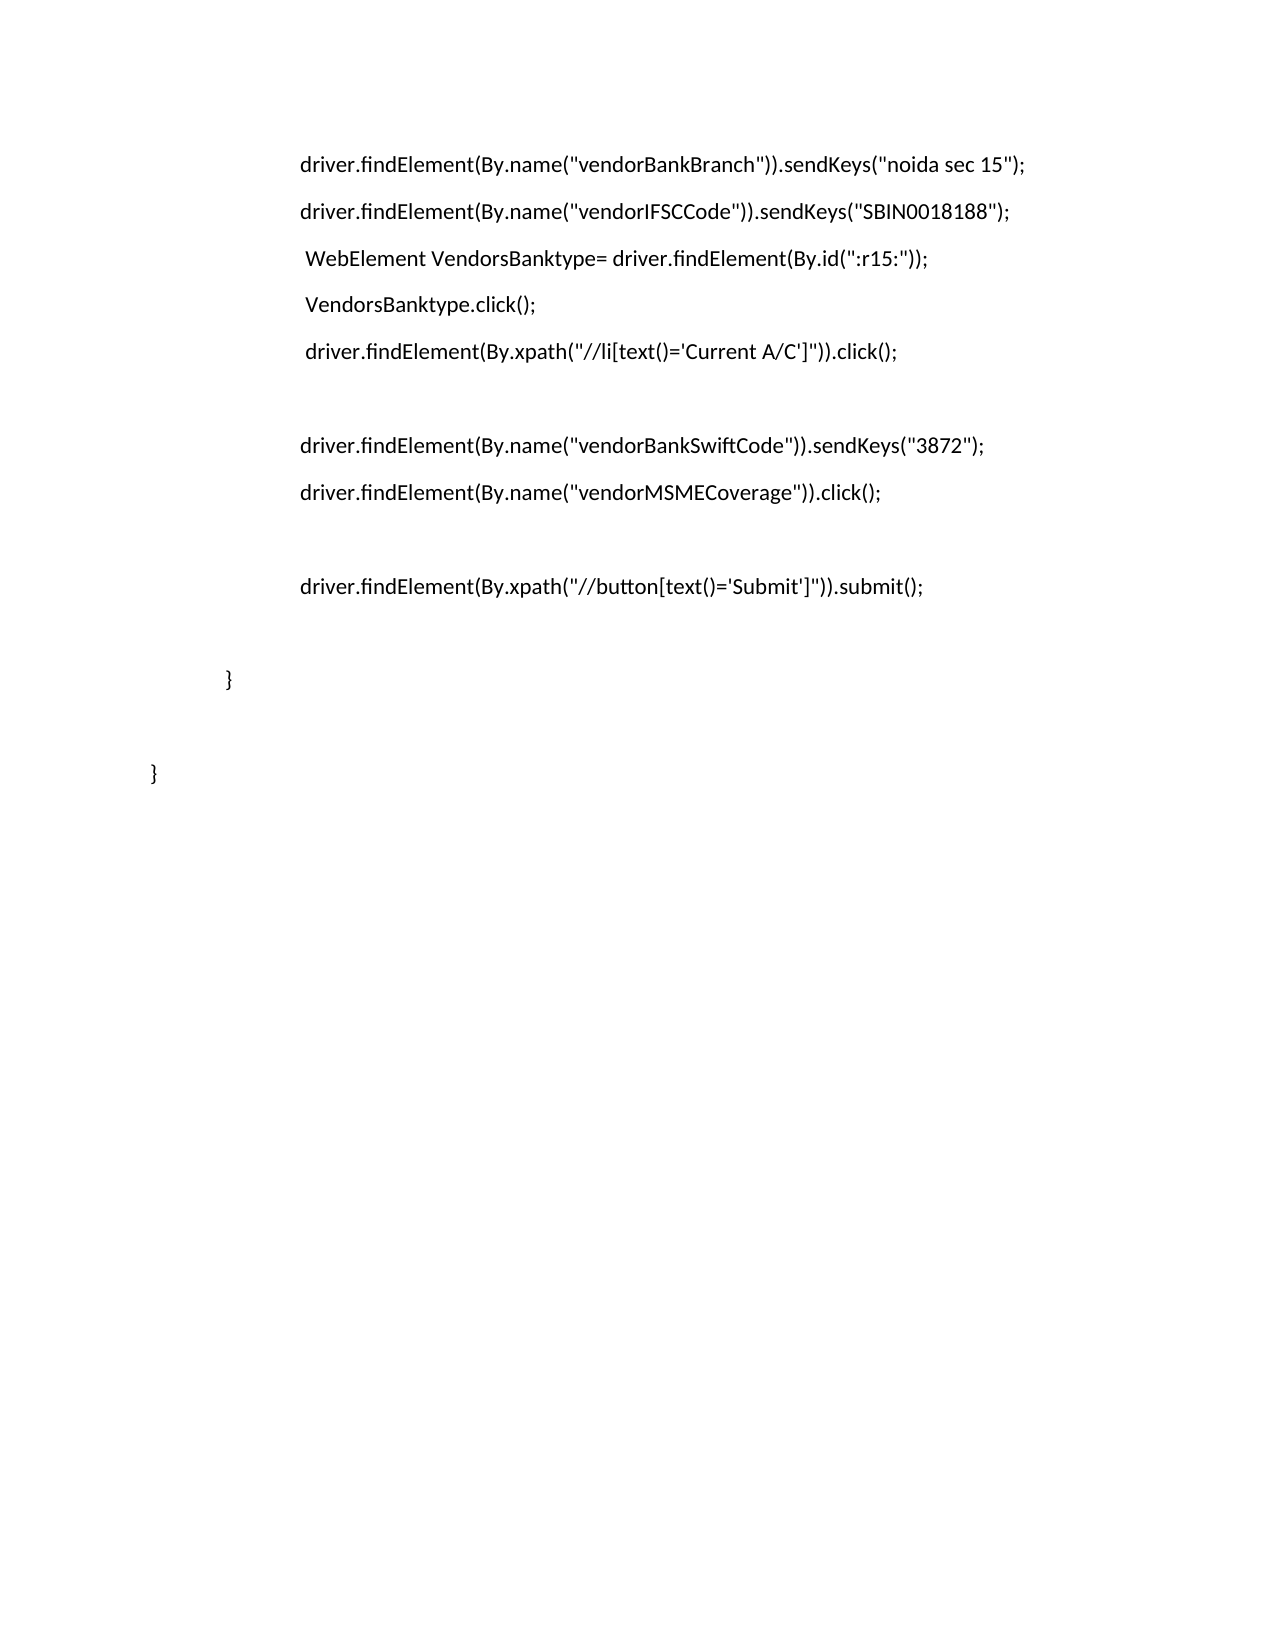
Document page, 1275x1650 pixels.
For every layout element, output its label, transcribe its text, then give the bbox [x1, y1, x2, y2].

text driver.findElement(By.name("vendorIFSCCode")).sendKeys("SBIN0018188"); [150, 197, 1125, 225]
text } [150, 759, 1125, 787]
text driver.findElement(By.name("vendorMSMECoverage")).click(); [150, 478, 1125, 506]
text driver.findElement(By.name("vendorBankBranch")).sendKeys("noida sec 15"); [150, 150, 1125, 178]
text driver.findElement(By.xpath("//li[text()='Current A/C']")).click(); [150, 337, 1125, 366]
text } [150, 666, 1125, 694]
text driver.findElement(By.name("vendorBankSwiftCode")).sendKeys("3872"); [150, 431, 1125, 459]
text WebElement VendorsBanktype= driver.findElement(By.id(":r15:")); [150, 244, 1125, 272]
text VendorsBanktype.click(); [150, 291, 1125, 319]
text driver.findElement(By.xpath("//button[text()='Submit']")).submit(); [150, 572, 1125, 600]
